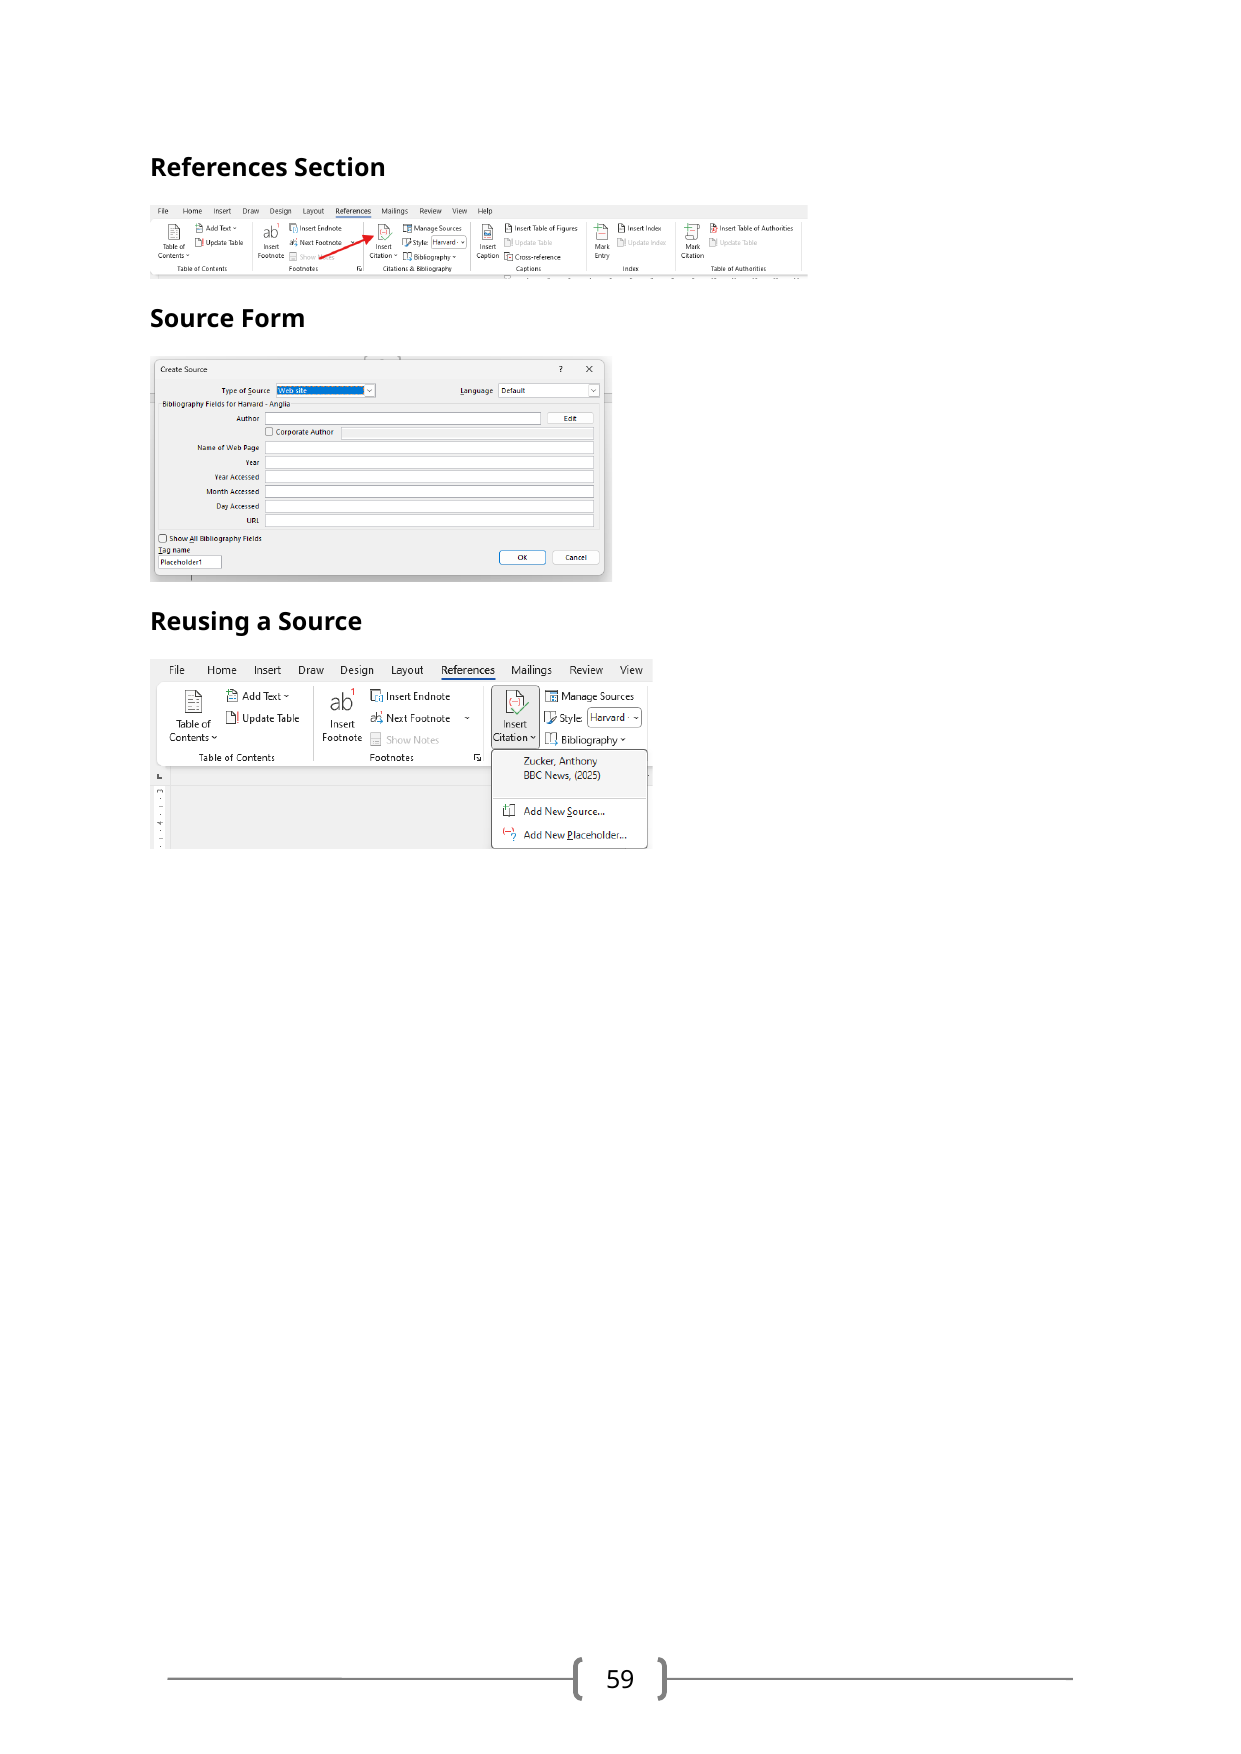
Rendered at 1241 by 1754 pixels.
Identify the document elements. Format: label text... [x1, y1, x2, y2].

text References Section [150, 150, 1090, 184]
text Source Form [150, 301, 1090, 335]
picture [150, 356, 613, 582]
picture [150, 205, 808, 279]
text Reusing a Source [150, 603, 1090, 637]
picture [150, 659, 653, 849]
